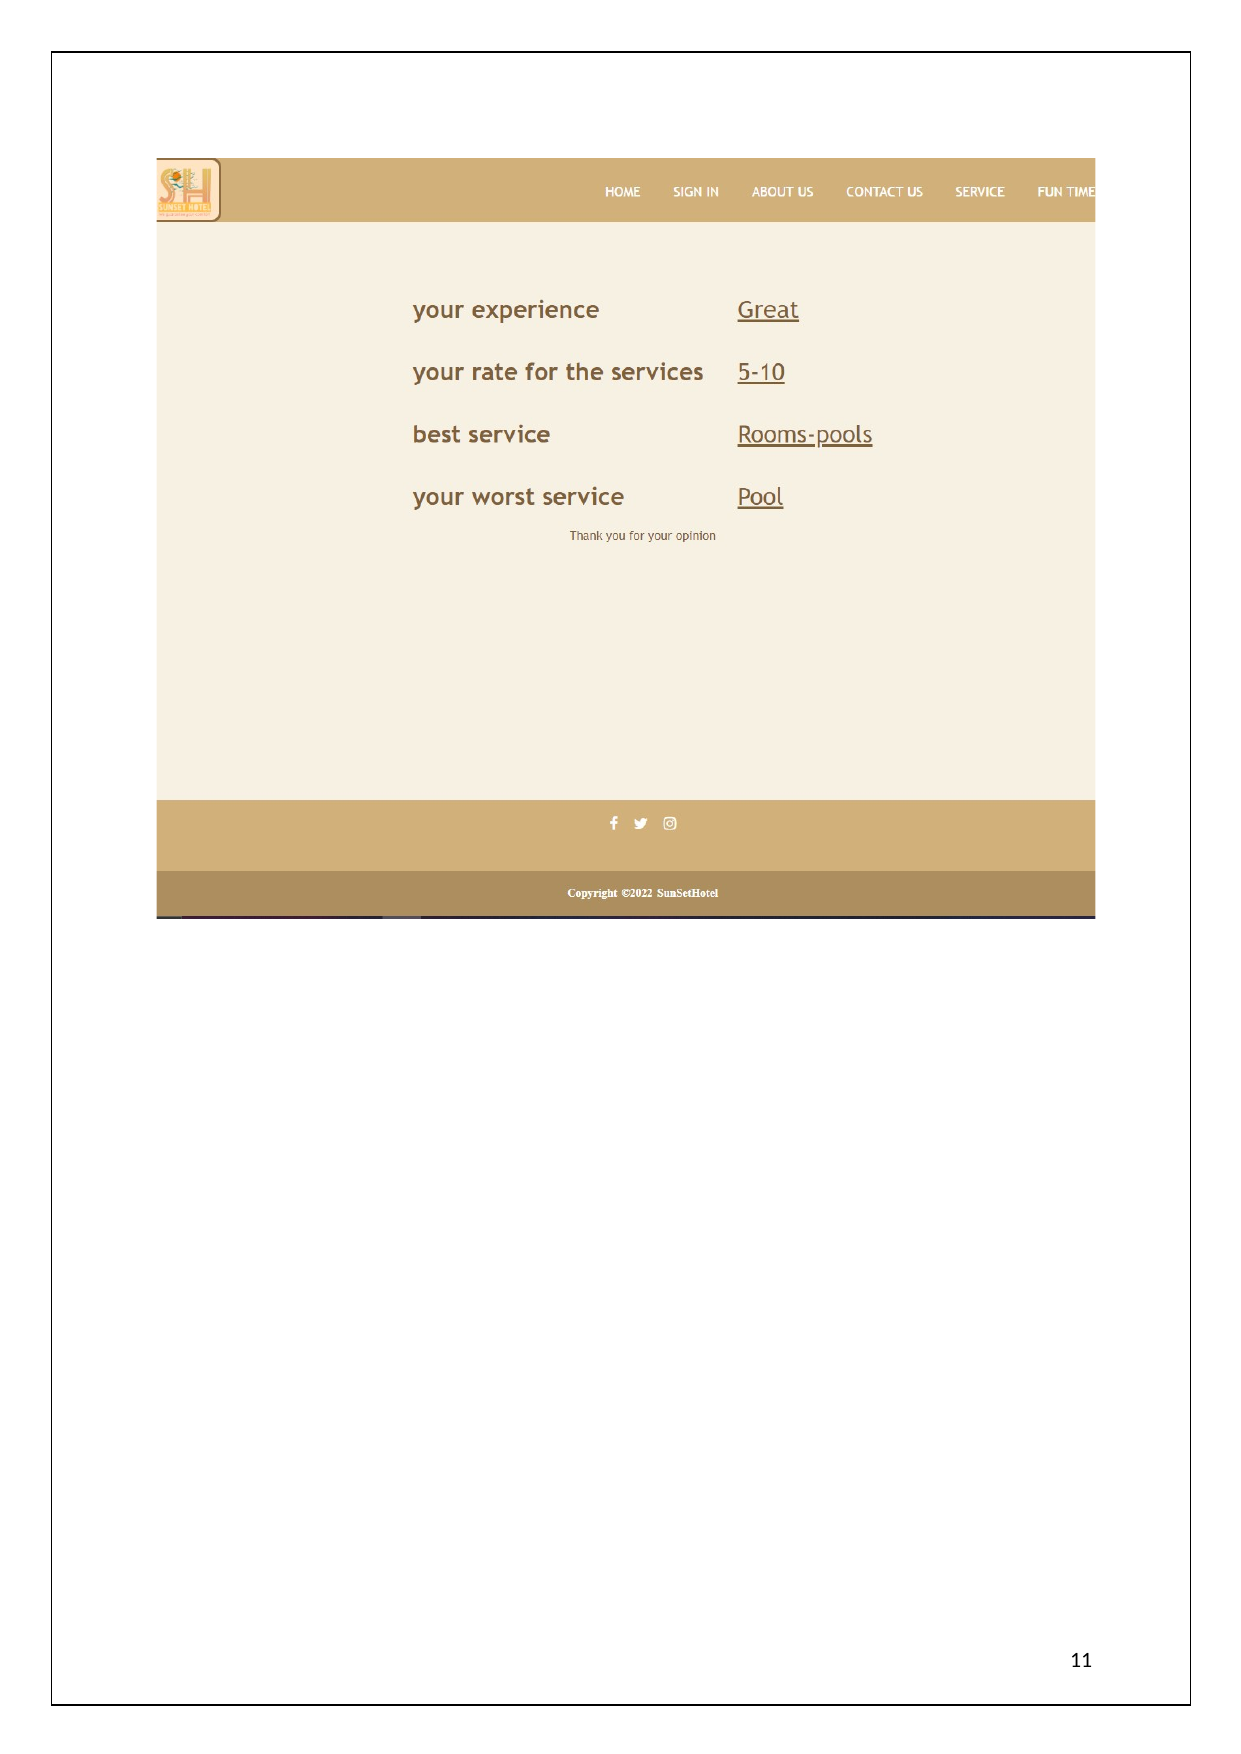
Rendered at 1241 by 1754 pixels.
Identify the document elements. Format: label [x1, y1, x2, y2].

picture [156, 158, 1096, 919]
